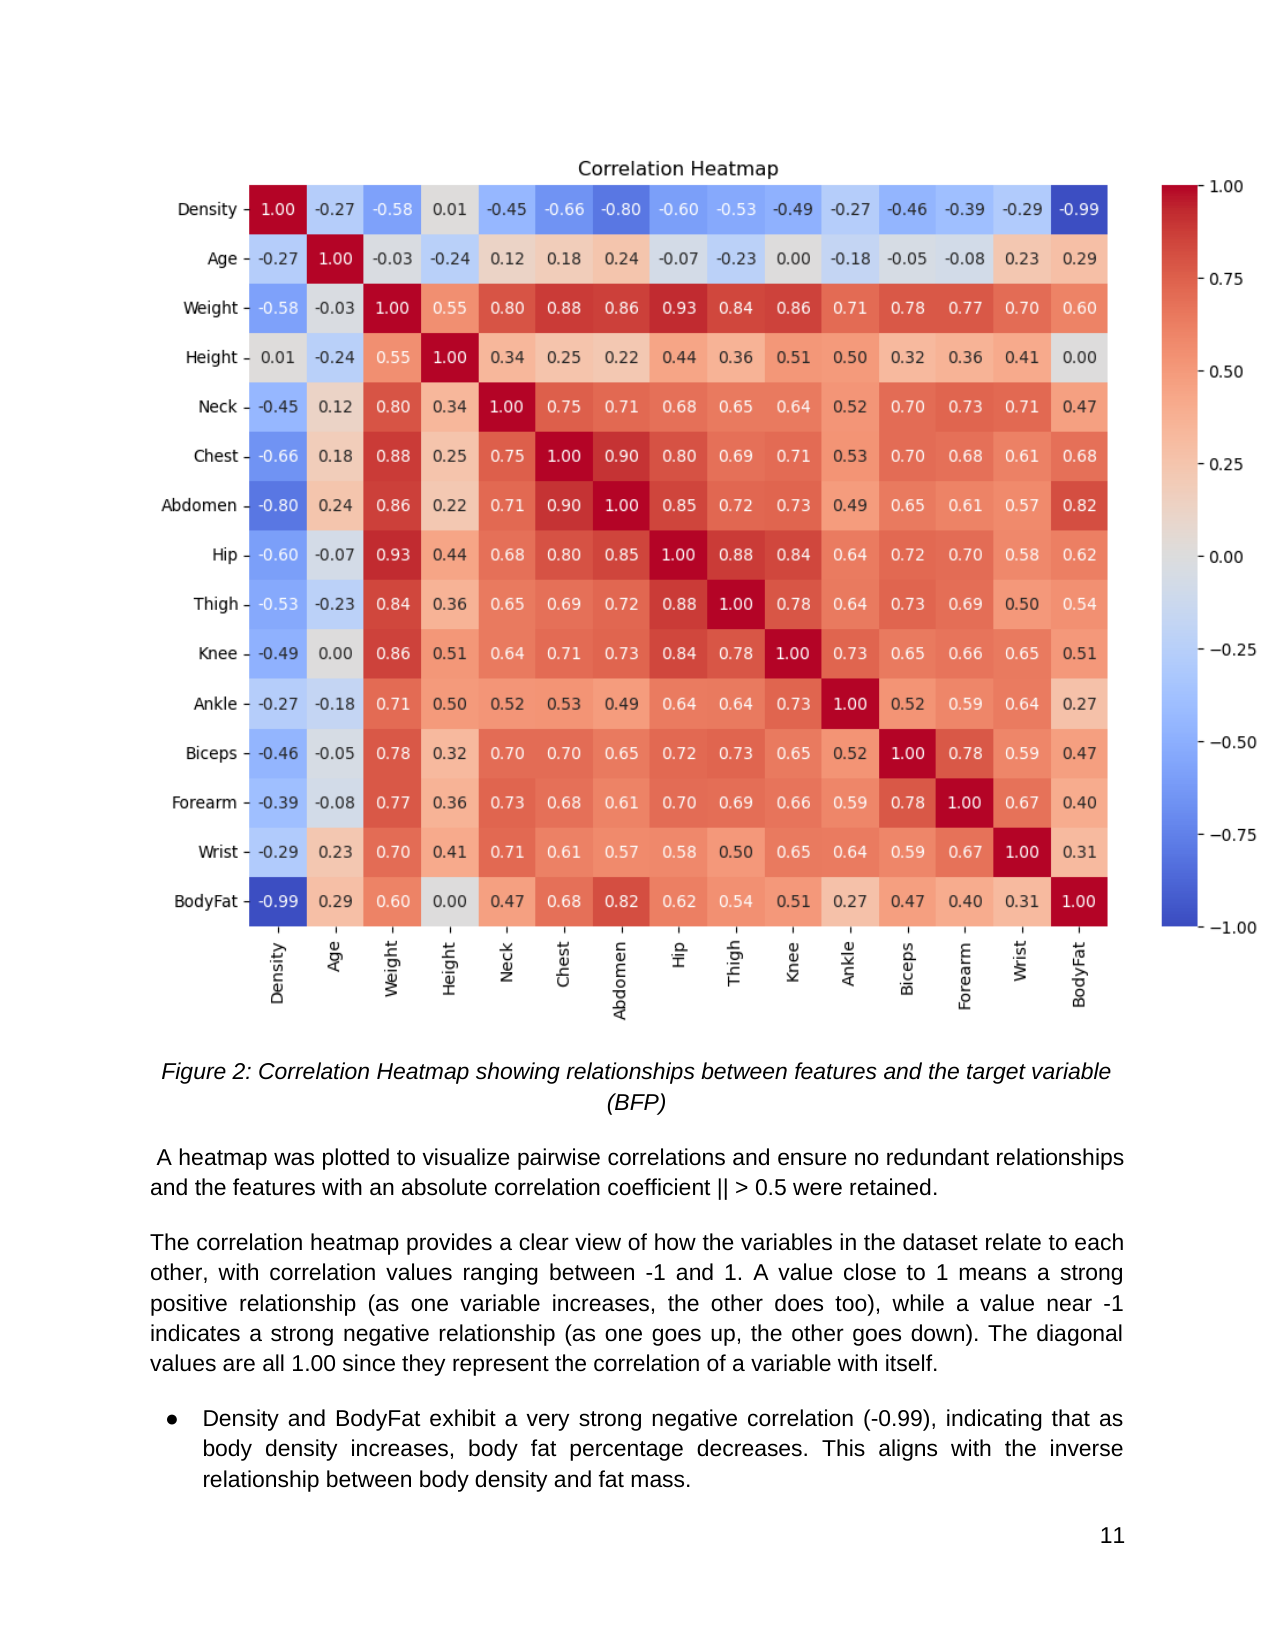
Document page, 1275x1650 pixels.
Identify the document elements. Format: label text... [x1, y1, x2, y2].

text A heatmap was plotted to visualize pairwise correlations and ensure no redundant relationships and the features with an absolute correlation coefficient || > 0.5 were retained. [150, 1144, 1125, 1200]
picture [150, 150, 1268, 1030]
text Figure 2: Correlation Heatmap showing relationships between features and the target variable (BFP) [150, 1058, 1125, 1115]
